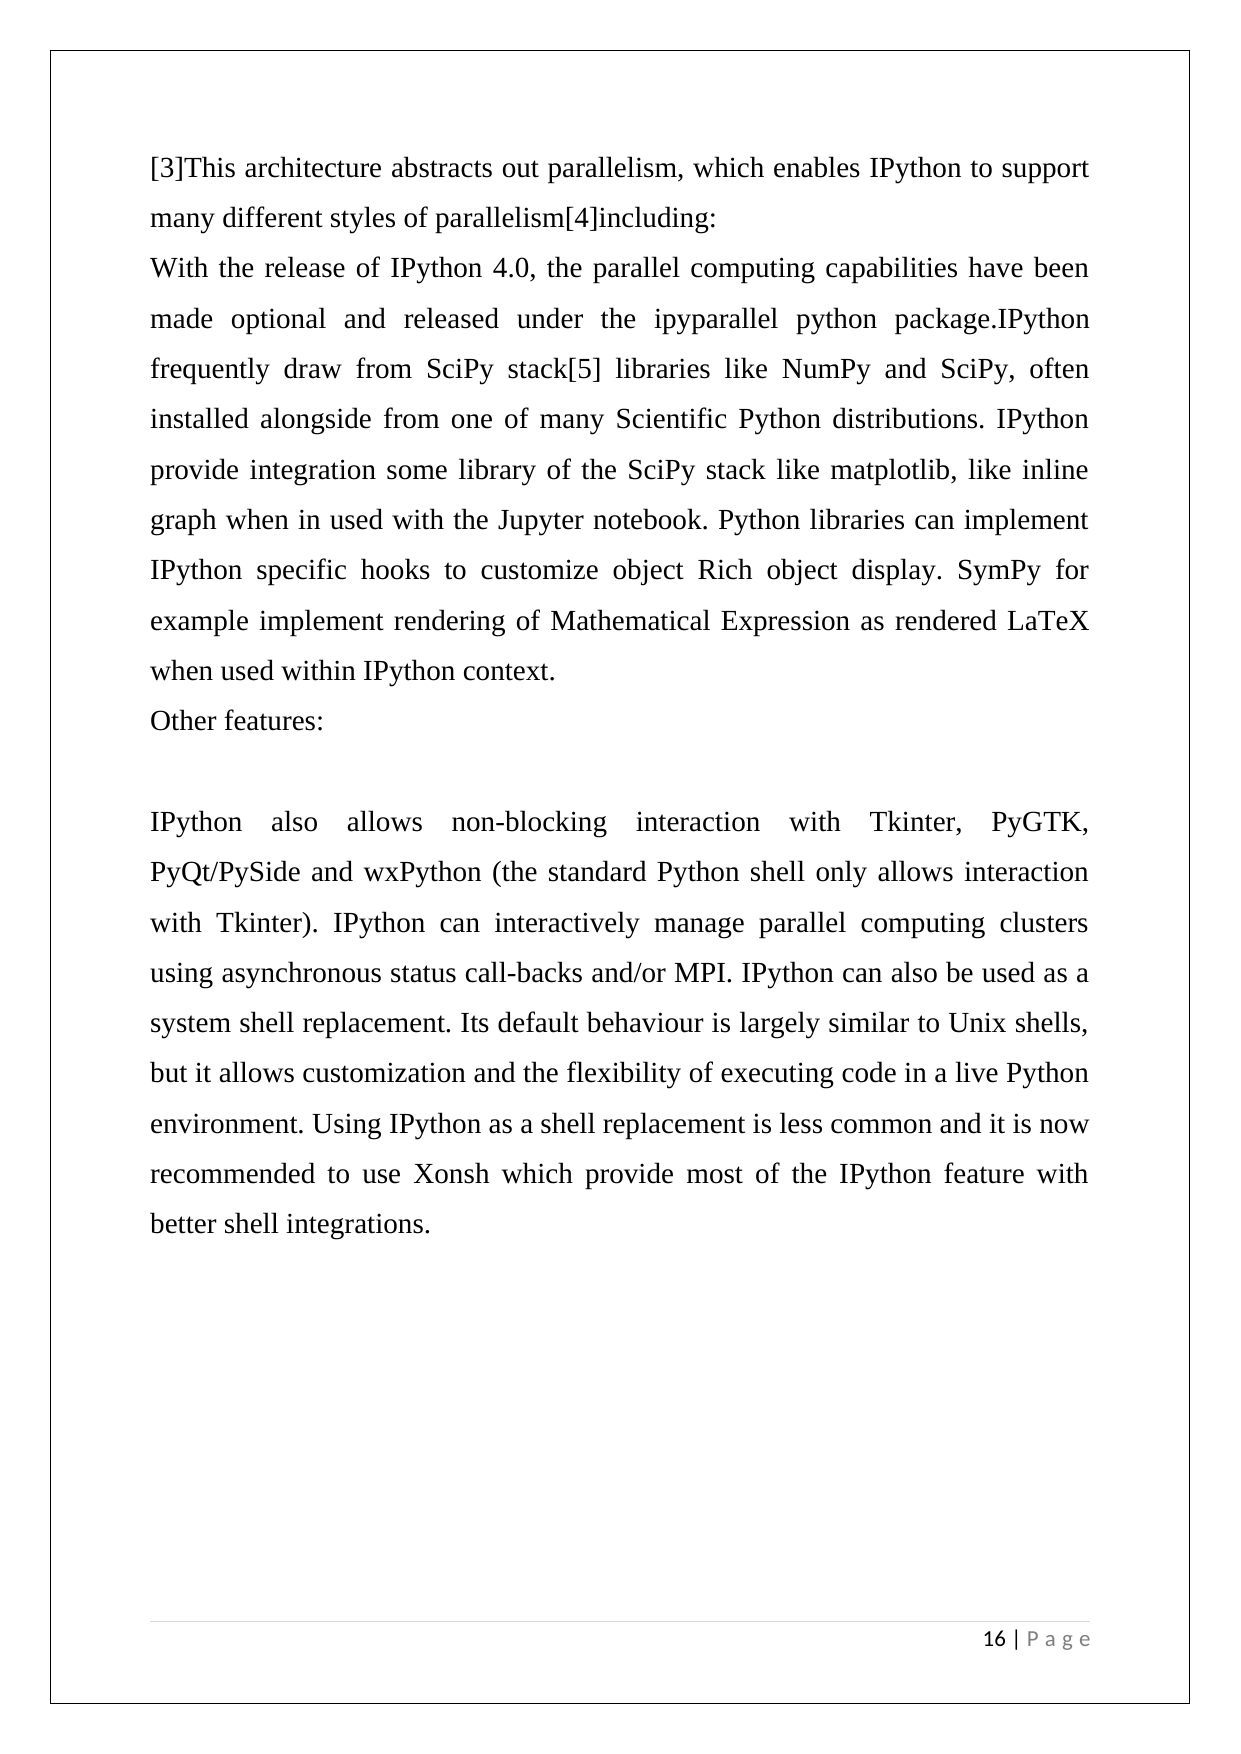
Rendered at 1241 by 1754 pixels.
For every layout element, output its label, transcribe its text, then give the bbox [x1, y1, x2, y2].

text Other features: [150, 703, 1090, 737]
text With the release of IPython 4.0, the parallel computing capabilities have been made optional and released under the ipyparallel python package.IPython frequently draw from SciPy stack[5] libraries like NumPy and SciPy, often installed alongside from one of many Scientific Python distributions. IPython provide integration some library of the SciPy stack like matplotlib, like inline graph when in used with the Jupyter notebook. Python libraries can implement IPython specific hooks to customize object Rich object display. SymPy for example implement rendering of Mathematical Expression as rendered LaTeX when used within IPython context. [150, 251, 1090, 687]
text IPython also allows non-blocking interaction with Tkinter, PyGTK, PyQt/PySide and wxPython (the standard Python shell only allows interaction with Tkinter). IPython can interactively manage parallel computing clusters using asynchronous status call-backs and/or MPI. IPython can also be used as a system shell replacement. Its default behaviour is largely similar to Unix shells, but it allows customization and the flexibility of executing code in a live Python environment. Using IPython as a shell replacement is less common and it is now recommended to use Xonsh which provide most of the IPython feature with better shell integrations. [150, 804, 1090, 1240]
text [150, 150, 1090, 234]
